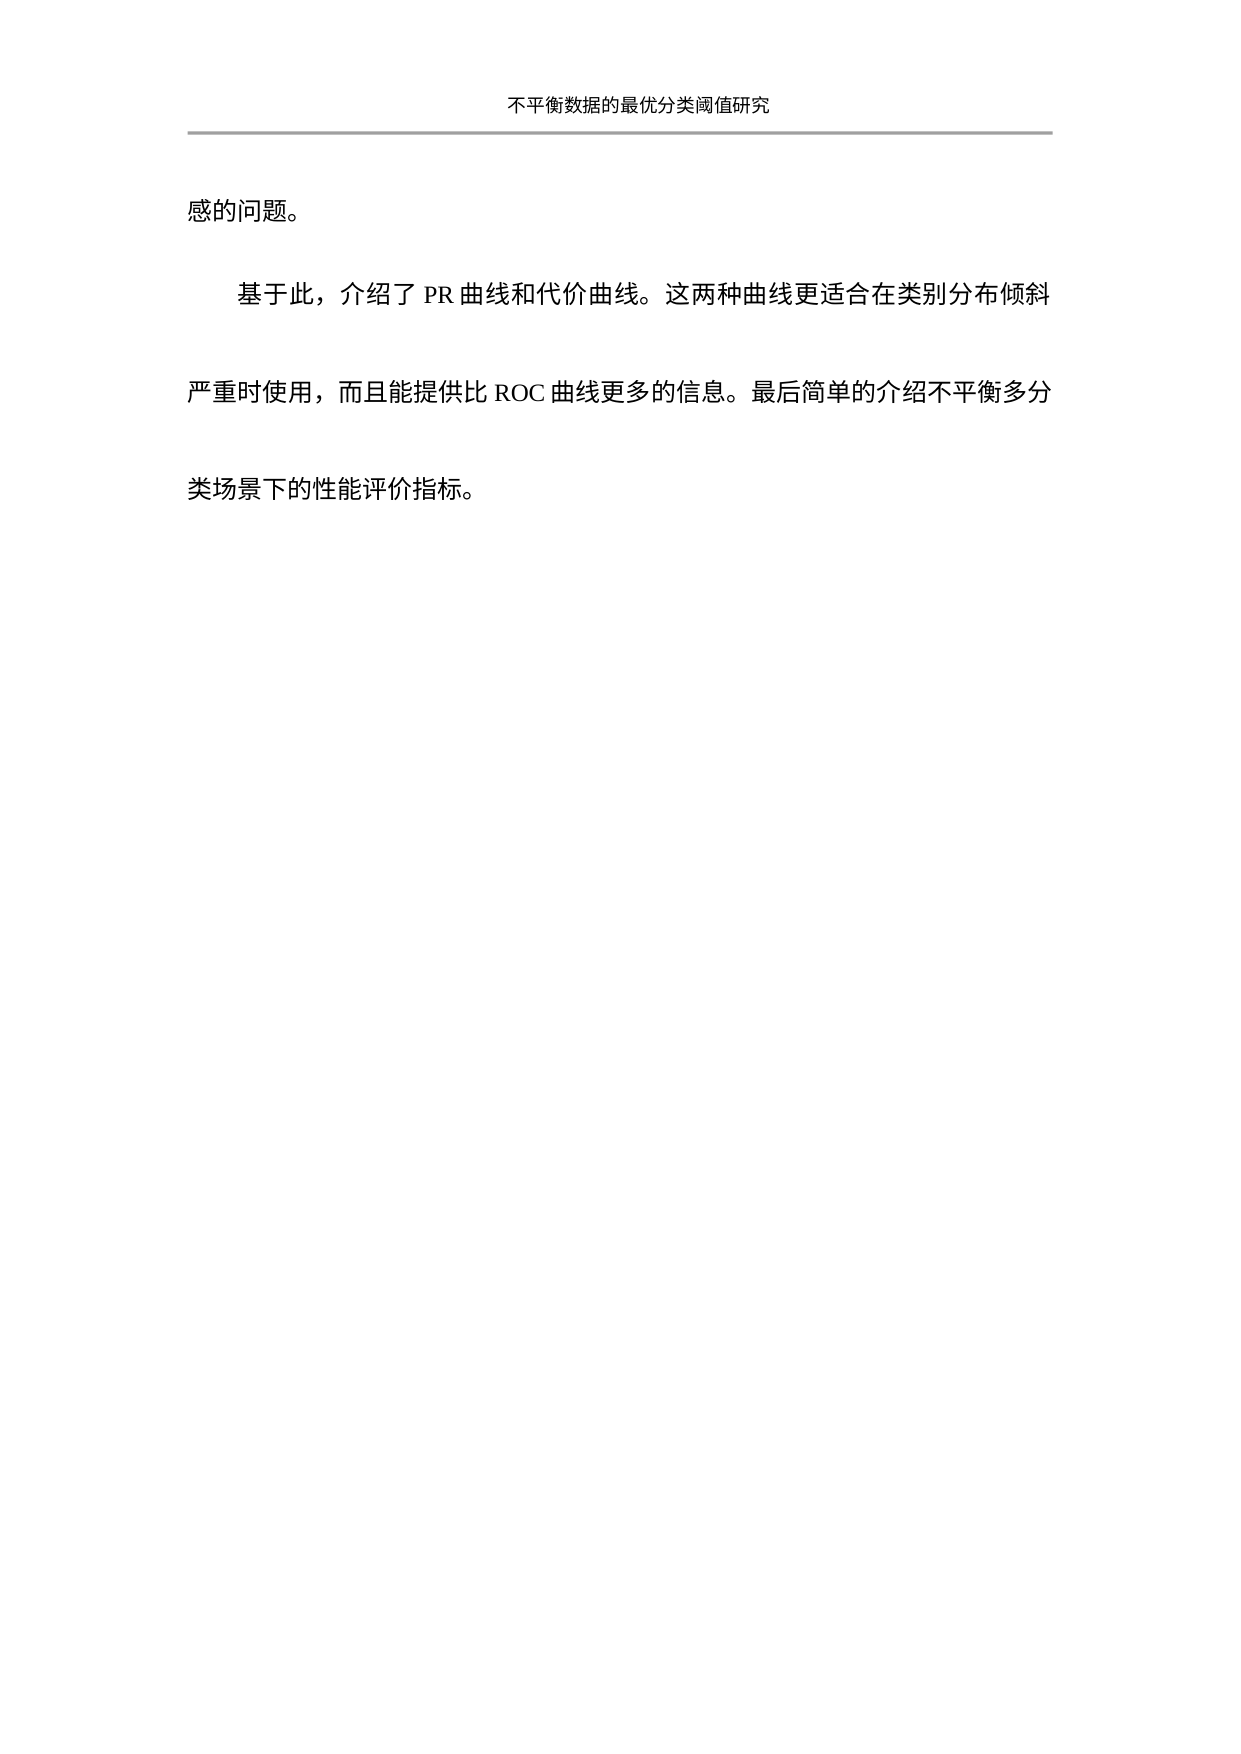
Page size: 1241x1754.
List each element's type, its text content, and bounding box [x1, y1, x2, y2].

text 基于此，介绍了PR曲线和代价曲线。这两种曲线更适合在类别分布倾斜严重时使用，而且能提供比ROC曲线更多的信息。最后简单的介绍不平衡多分类场景下的性能评价指标。 [187, 260, 1053, 520]
text 其次，介绍了在不平衡分类中最常用的ROC曲线和AUC值。它们对类别分布不敏感，适合不平衡分类场景，而且具有良好的可视性。但在类别分布倾斜太严重时，ROC曲线会存在过高评价分类性能，以及对分类器性能变化不敏感的问题。 [187, 177, 1053, 242]
